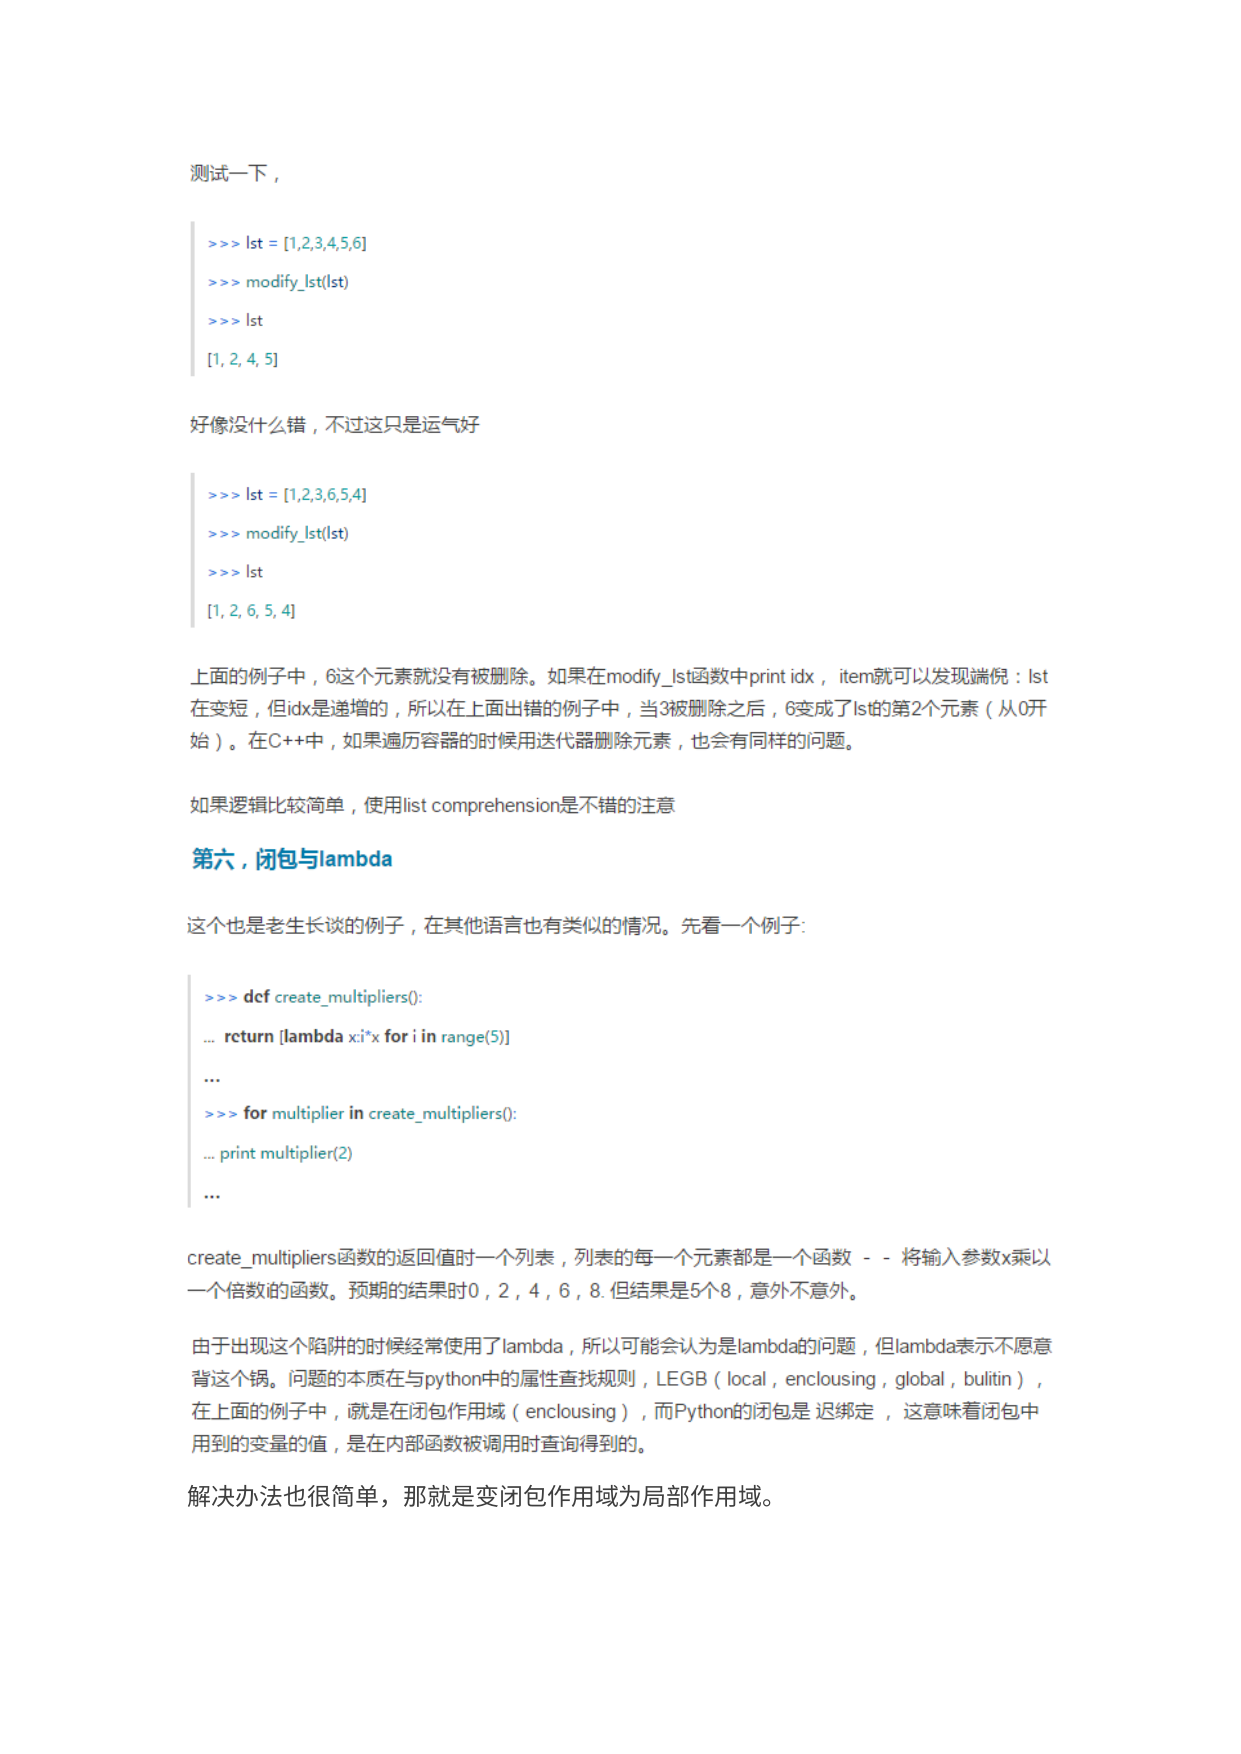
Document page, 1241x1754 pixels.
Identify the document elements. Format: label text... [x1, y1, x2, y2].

picture [187, 162, 1053, 816]
picture [187, 1332, 1053, 1456]
text 解决办法也很简单，那就是变闭包作用域为局部作用域。 [187, 1462, 1053, 1527]
picture [187, 844, 1053, 1303]
